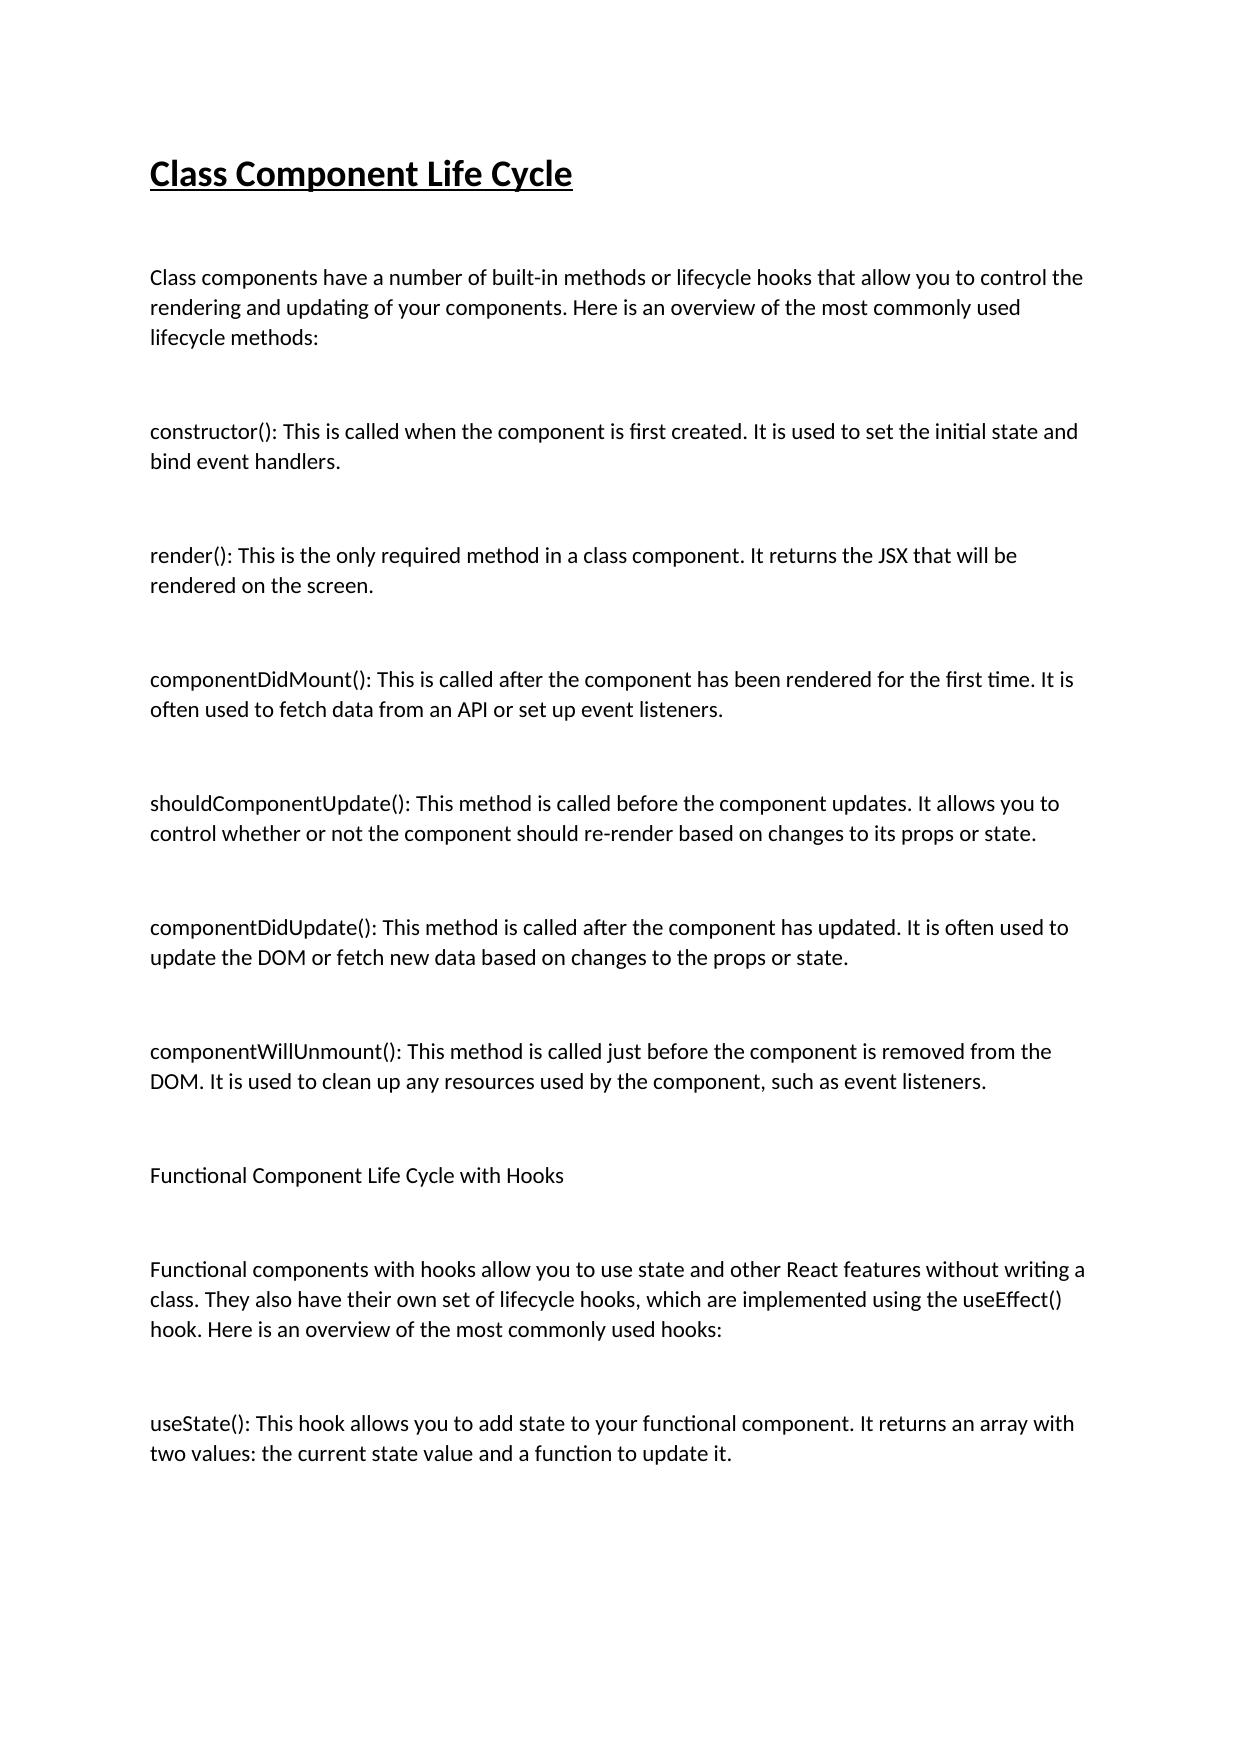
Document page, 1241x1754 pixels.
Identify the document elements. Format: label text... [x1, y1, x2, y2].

text constructor(): This is called when the component is first created. It is used to set the initial state and bind event handlers. [150, 417, 1090, 475]
text Functional components with hooks allow you to use state and other React features without writing a class. They also have their own set of lifecycle hooks, which are implemented using the useEffect() hook. Here is an overview of the most commonly used hooks: [150, 1255, 1090, 1343]
text shouldComponentUpdate(): This method is called before the component updates. It allows you to control whether or not the component should re-render based on changes to its props or state. [150, 789, 1090, 847]
text Class components have a number of built-in methods or lifecycle hooks that allow you to control the rendering and updating of your components. Here is an overview of the most commonly used lifecycle methods: [150, 263, 1090, 351]
text componentDidMount(): This is called after the component has been rendered for the first time. It is often used to fetch data from an API or set up event listeners. [150, 665, 1090, 723]
text componentDidUpdate(): This method is called after the component has updated. It is often used to update the DOM or fetch new data based on changes to the props or state. [150, 913, 1090, 971]
text useState(): This hook allows you to add state to your functional component. It returns an array with two values: the current state value and a function to update it. [150, 1409, 1090, 1467]
text Functional Component Life Cycle with Hooks [150, 1161, 1090, 1189]
text Class Component Life Cycle [150, 150, 1090, 196]
text componentWillUnmount(): This method is called just before the component is removed from the DOM. It is used to clean up any resources used by the component, such as event listeners. [150, 1037, 1090, 1095]
text render(): This is the only required method in a class component. It returns the JSX that will be rendered on the screen. [150, 541, 1090, 599]
